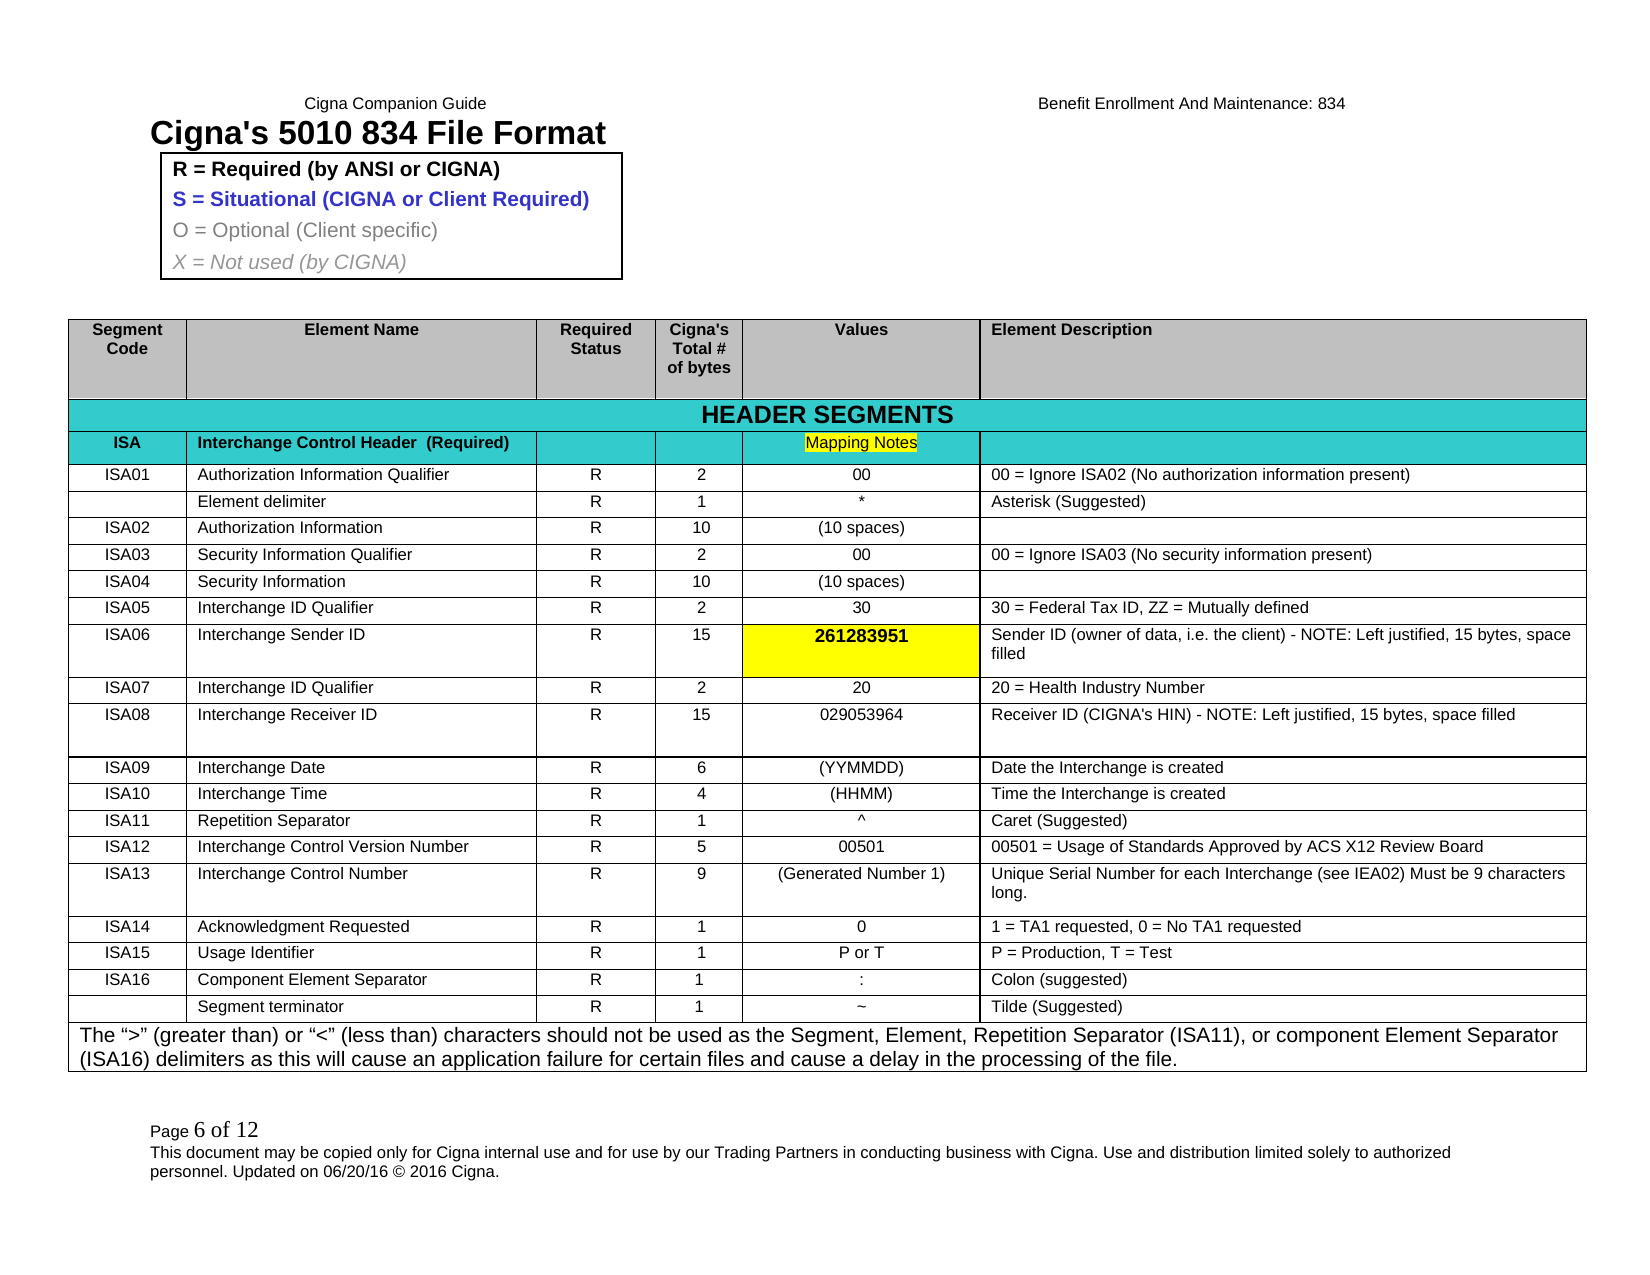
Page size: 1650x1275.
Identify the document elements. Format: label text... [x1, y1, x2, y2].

table_cell ISA03 [69, 545, 186, 570]
table_cell Interchange ID Qualifier [187, 678, 536, 703]
table_cell X = Not used (by CIGNA) [162, 246, 621, 278]
table_cell [537, 432, 655, 464]
table_cell [981, 518, 1586, 544]
table_cell R [537, 518, 655, 544]
table_cell 00 = Ignore ISA02 (No authorization information present) [981, 465, 1586, 491]
table_cell Interchange Time [187, 784, 536, 809]
table_cell Interchange Receiver ID [187, 704, 536, 756]
table_cell Interchange Date [187, 758, 536, 783]
table_cell 029053964 [743, 704, 979, 756]
table_cell 20 [743, 678, 979, 703]
table_cell Interchange Control Number [187, 864, 536, 916]
table_cell ISA08 [69, 704, 186, 756]
table_cell Security Information Qualifier [187, 545, 536, 570]
table_cell 00 = Ignore ISA03 (No security information present) [981, 545, 1586, 570]
table_cell ISA06 [69, 625, 186, 677]
table_cell R [537, 545, 655, 570]
table_cell Interchange Sender ID [187, 625, 536, 677]
table_cell Interchange Control Header (Required) [187, 432, 536, 464]
table_cell 6 [656, 758, 742, 783]
table_header Cigna's Total # of bytes [656, 320, 742, 398]
table_cell ISA04 [69, 571, 186, 597]
table_cell (10 spaces) [743, 571, 979, 597]
table_cell R [537, 598, 655, 623]
table_cell R [537, 465, 655, 491]
table_cell Mapping Notes [743, 432, 979, 464]
table_cell S = Situational (CIGNA or Client Required) [162, 183, 621, 214]
table_header Segment Code [69, 320, 186, 398]
table_cell ISA05 [69, 598, 186, 623]
table_cell R [537, 837, 655, 863]
table_cell Tilde (Suggested) [981, 996, 1586, 1022]
table_cell 0 [743, 917, 979, 942]
table_cell 10 [656, 571, 742, 597]
table_cell 30 [743, 598, 979, 623]
table_cell : [743, 970, 979, 995]
table_cell (Generated Number 1) [743, 864, 979, 916]
table_cell 00 [743, 545, 979, 570]
table_cell [981, 571, 1586, 597]
table_cell R [537, 492, 655, 517]
table_cell Component Element Separator [187, 970, 536, 995]
table_cell ISA14 [69, 917, 186, 942]
table_cell ISA16 [69, 970, 186, 995]
table_cell [69, 996, 186, 1022]
table_cell Unique Serial Number for each Interchange (see IEA02) Must be 9 characters long. [981, 864, 1586, 916]
table_cell 1 [656, 811, 742, 836]
table_cell 1 [656, 996, 742, 1022]
table_cell R [537, 758, 655, 783]
table_cell Date the Interchange is created [981, 758, 1586, 783]
table_cell R [537, 784, 655, 809]
text Cigna's 5010 834 File Format [150, 113, 1500, 152]
table_cell (HHMM) [743, 784, 979, 809]
table_cell HEADER SEGMENTS [69, 400, 1586, 431]
table_cell R [537, 943, 655, 969]
table_cell Sender ID (owner of data, i.e. the client) - NOTE: Left justified, 15 bytes, space filled [981, 625, 1586, 677]
table_cell 00501 [743, 837, 979, 863]
table_cell R [537, 571, 655, 597]
table_cell 2 [656, 545, 742, 570]
table_cell P or T [743, 943, 979, 969]
table_cell Authorization Information Qualifier [187, 465, 536, 491]
table_cell * [743, 492, 979, 517]
table_header Values [743, 320, 979, 398]
table_cell 1 [656, 492, 742, 517]
table_cell ISA02 [69, 518, 186, 544]
table_cell 5 [656, 837, 742, 863]
table_cell Acknowledgment Requested [187, 917, 536, 942]
table_cell O = Optional (Client specific) [162, 214, 621, 246]
table_cell ISA01 [69, 465, 186, 491]
table_header Element Name [187, 320, 536, 398]
table_cell [656, 432, 742, 464]
table_cell 15 [656, 704, 742, 756]
table_cell 261283951 [743, 625, 979, 677]
table_cell R [537, 996, 655, 1022]
table_cell Repetition Separator [187, 811, 536, 836]
table_cell Receiver ID (CIGNA's HIN) - NOTE: Left justified, 15 bytes, space filled [981, 704, 1586, 756]
table_cell ^ [743, 811, 979, 836]
table_cell 1 [656, 970, 742, 995]
table_header Element Description [981, 320, 1586, 398]
table_cell 9 [656, 864, 742, 916]
table_cell ISA10 [69, 784, 186, 809]
table_cell (10 spaces) [743, 518, 979, 544]
table_cell Asterisk (Suggested) [981, 492, 1586, 517]
table_cell (YYMMDD) [743, 758, 979, 783]
table_cell R [537, 811, 655, 836]
table_cell Authorization Information [187, 518, 536, 544]
table_cell R [537, 864, 655, 916]
table_cell 00 [743, 465, 979, 491]
table_cell ISA09 [69, 758, 186, 783]
table_cell Security Information [187, 571, 536, 597]
table_cell 20 = Health Industry Number [981, 678, 1586, 703]
table_cell Time the Interchange is created [981, 784, 1586, 809]
table_cell Caret (Suggested) [981, 811, 1586, 836]
table_cell R [537, 704, 655, 756]
table_cell 1 [656, 917, 742, 942]
table_cell Segment terminator [187, 996, 536, 1022]
table_cell Interchange Control Version Number [187, 837, 536, 863]
table_cell 1 [656, 943, 742, 969]
table_cell ~ [743, 996, 979, 1022]
table_cell Element delimiter [187, 492, 536, 517]
table_cell 10 [656, 518, 742, 544]
table_cell ISA15 [69, 943, 186, 969]
table_cell 1 = TA1 requested, 0 = No TA1 requested [981, 917, 1586, 942]
table_cell 30 = Federal Tax ID, ZZ = Mutually defined [981, 598, 1586, 623]
table_cell 2 [656, 678, 742, 703]
table_cell The “>” (greater than) or “<” (less than) characters should not be used as the Segment, Element, Repetition Separator (ISA11), or component Element Separator (ISA16) delimiters as this will cause an application failure for certain files and cause a delay in the processing of the file. [69, 1023, 1586, 1071]
table_cell ISA07 [69, 678, 186, 703]
table_header R = Required (by ANSI or CIGNA) [162, 154, 621, 183]
table_cell Colon (suggested) [981, 970, 1586, 995]
table_cell 00501 = Usage of Standards Approved by ACS X12 Review Board [981, 837, 1586, 863]
table_cell ISA12 [69, 837, 186, 863]
table_cell R [537, 970, 655, 995]
table_cell 15 [656, 625, 742, 677]
table_cell 4 [656, 784, 742, 809]
table_cell 2 [656, 465, 742, 491]
table_cell Interchange ID Qualifier [187, 598, 536, 623]
table_cell Usage Identifier [187, 943, 536, 969]
table_cell P = Production, T = Test [981, 943, 1586, 969]
table_cell ISA [69, 432, 186, 464]
table_cell 2 [656, 598, 742, 623]
table_cell R [537, 678, 655, 703]
table_cell ISA13 [69, 864, 186, 916]
table_cell R [537, 917, 655, 942]
table_cell ISA11 [69, 811, 186, 836]
table_cell [69, 492, 186, 517]
table_cell R [537, 625, 655, 677]
table_header Required Status [537, 320, 655, 398]
table_cell [981, 432, 1586, 464]
